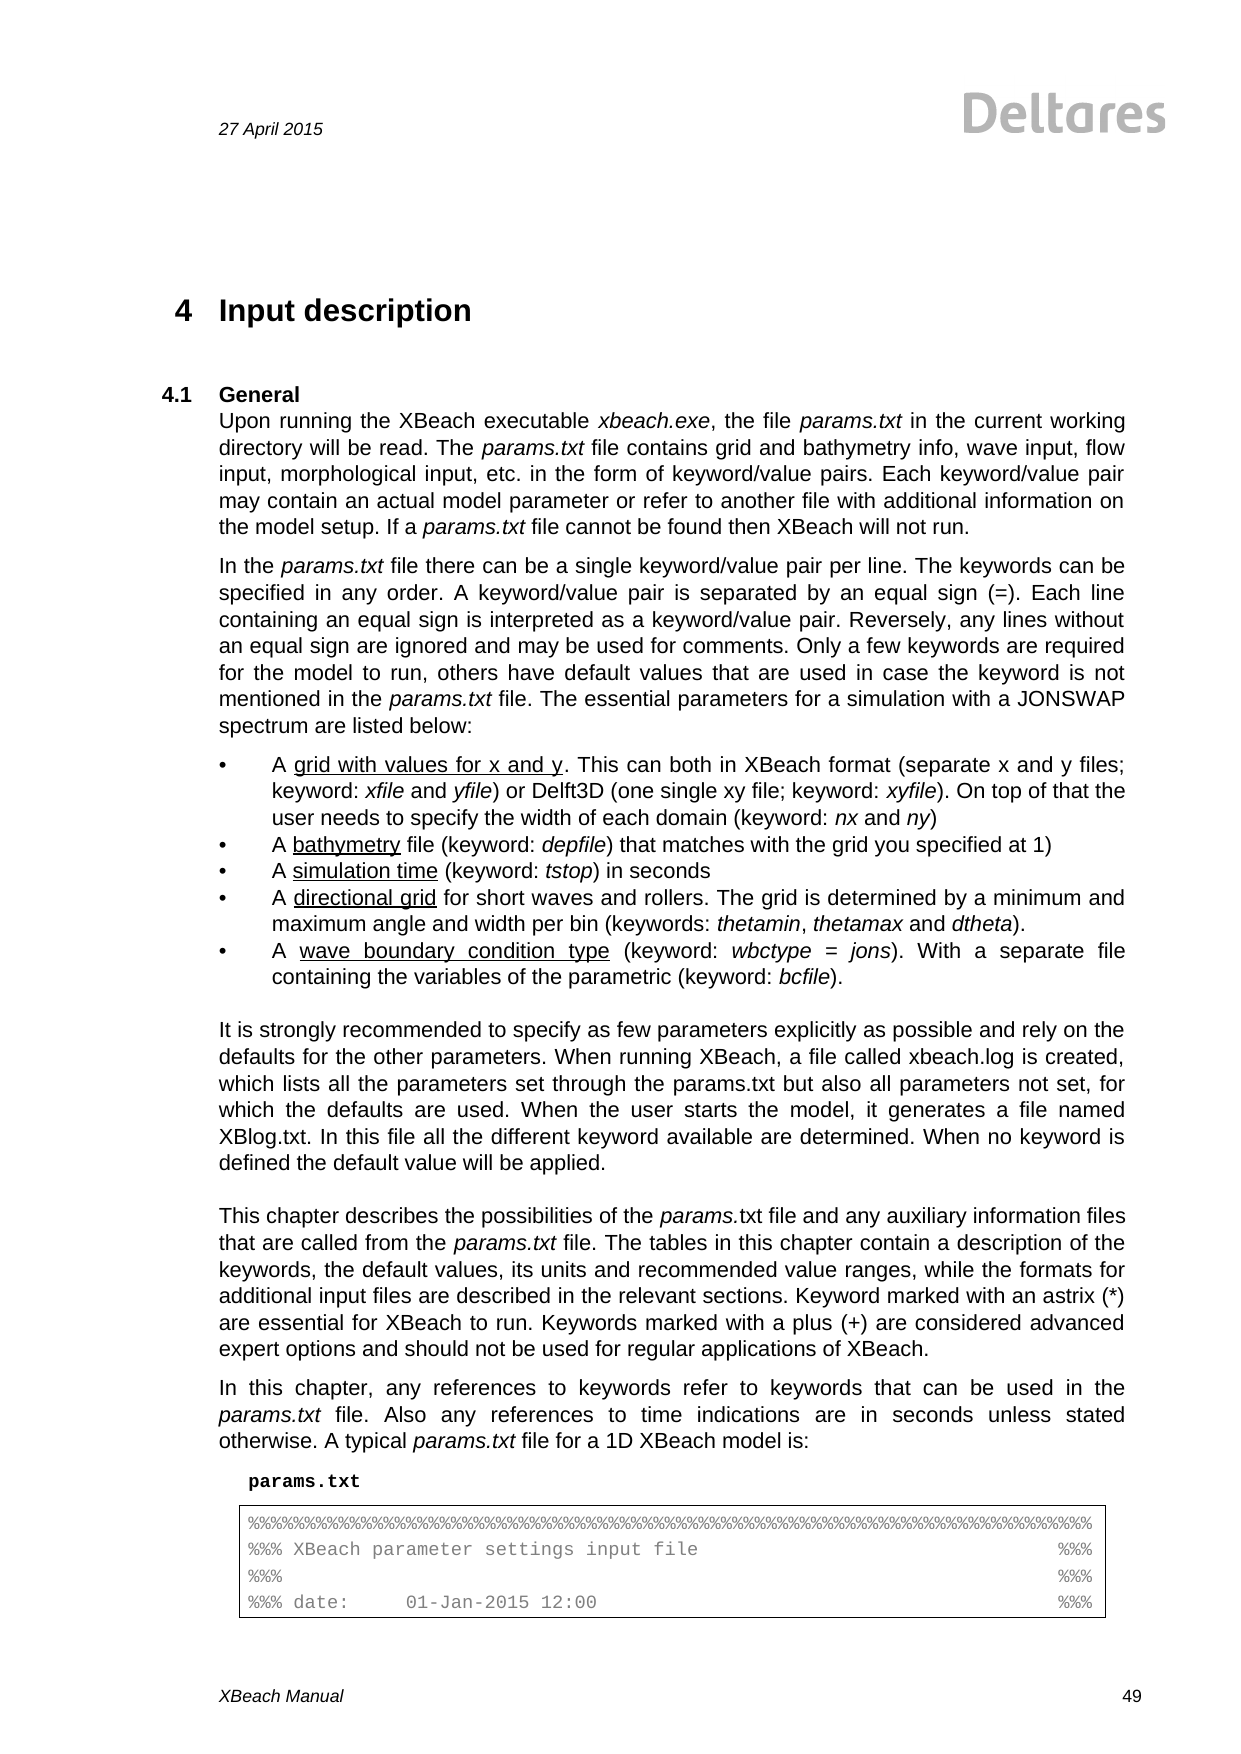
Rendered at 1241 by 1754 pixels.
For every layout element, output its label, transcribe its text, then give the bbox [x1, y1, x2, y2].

text %%%%%%%%%%%%%%%%%%%%%%%%%%%%%%%%%%%%%%%%%%%%%%%%%%%%%%%%%%%%%%%%%%%%%%%%%%% [240, 1506, 1105, 1532]
list A grid with values for x and y. This can both in XBeach format (separate x and y files; keyword: xfile and yfile) or Delft3D (one single xy file; keyword: xyfile). On top of that the user needs to specify the width of each domain (keyword: nx and ny) [218, 750, 1126, 830]
text %%% %%% [240, 1558, 1105, 1585]
text In the params.txt file there can be a single keyword/value pair per line. The keywords can be specified in any order. A keyword/value pair is separated by an equal sign (=). Each line containing an equal sign is interpreted as a keyword/value pair. Reversely, any lines without an equal sign are ignored and may be used for comments. Only a few keywords are required for the model to run, others have default values that are used in case the keyword is not mentioned in the params.txt file. The essential parameters for a simulation with a JONSWAP spectrum are listed below: [218, 552, 1126, 738]
list A directional grid for short waves and rollers. The grid is determined by a minimum and maximum angle and width per bin (keywords: thetamin, thetamax and dtheta). [218, 883, 1126, 936]
text %%% date: 01-Jan-2015 12:00 %%% [240, 1585, 1105, 1617]
text This chapter describes the possibilities of the params.txt file and any auxiliary information files that are called from the params.txt file. The tables in this chapter contain a description of the keywords, the default values, its units and recommended value ranges, while the formats for additional input files are described in the relevant sections. Keyword marked with an astrix (*) are essential for XBeach to run. Keywords marked with a plus (+) are considered advanced expert options and should not be used for regular applications of XBeach. [218, 1202, 1126, 1361]
list A simulation time (keyword: tstop) in seconds [218, 857, 1126, 883]
picture [964, 75, 1166, 133]
list A bathymetry file (keyword: depfile) that matches with the grid you specified at 1) [218, 830, 1126, 857]
text In this chapter, any references to keywords refer to keywords that can be used in the params.txt file. Also any references to time indications are in seconds unless stated otherwise. A typical params.txt file for a 1D XBeach model is: [218, 1374, 1126, 1453]
text params.txt [248, 1466, 1097, 1493]
subtitle Input description [192, 292, 1126, 328]
text It is strongly recommended to specify as few parameters explicitly as possible and rely on the defaults for the other parameters. When running XBeach, a file called xbeach.log is created, which lists all the parameters set through the params.txt but also all parameters not set, for which the defaults are used. When the user starts the model, it generates a file named XBlog.txt. In this file all the different keyword available are determined. When no keyword is defined the default value will be applied. [218, 1016, 1126, 1175]
text %%% XBeach parameter settings input file %%% [240, 1532, 1105, 1558]
text Upon running the XBeach executable xbeach.exe, the file params.txt in the current working directory will be read. The params.txt file contains grid and bathymetry info, wave input, flow input, morphological input, etc. in the form of keyword/value pairs. Each keyword/value pair may contain an actual model parameter or refer to another file with additional information on the model setup. If a params.txt file cannot be found then XBeach will not run. [218, 407, 1126, 539]
subtitle General [192, 381, 1126, 407]
list A wave boundary condition type (keyword: wbctype = jons). With a separate file containing the variables of the parametric (keyword: bcfile). [218, 936, 1126, 989]
